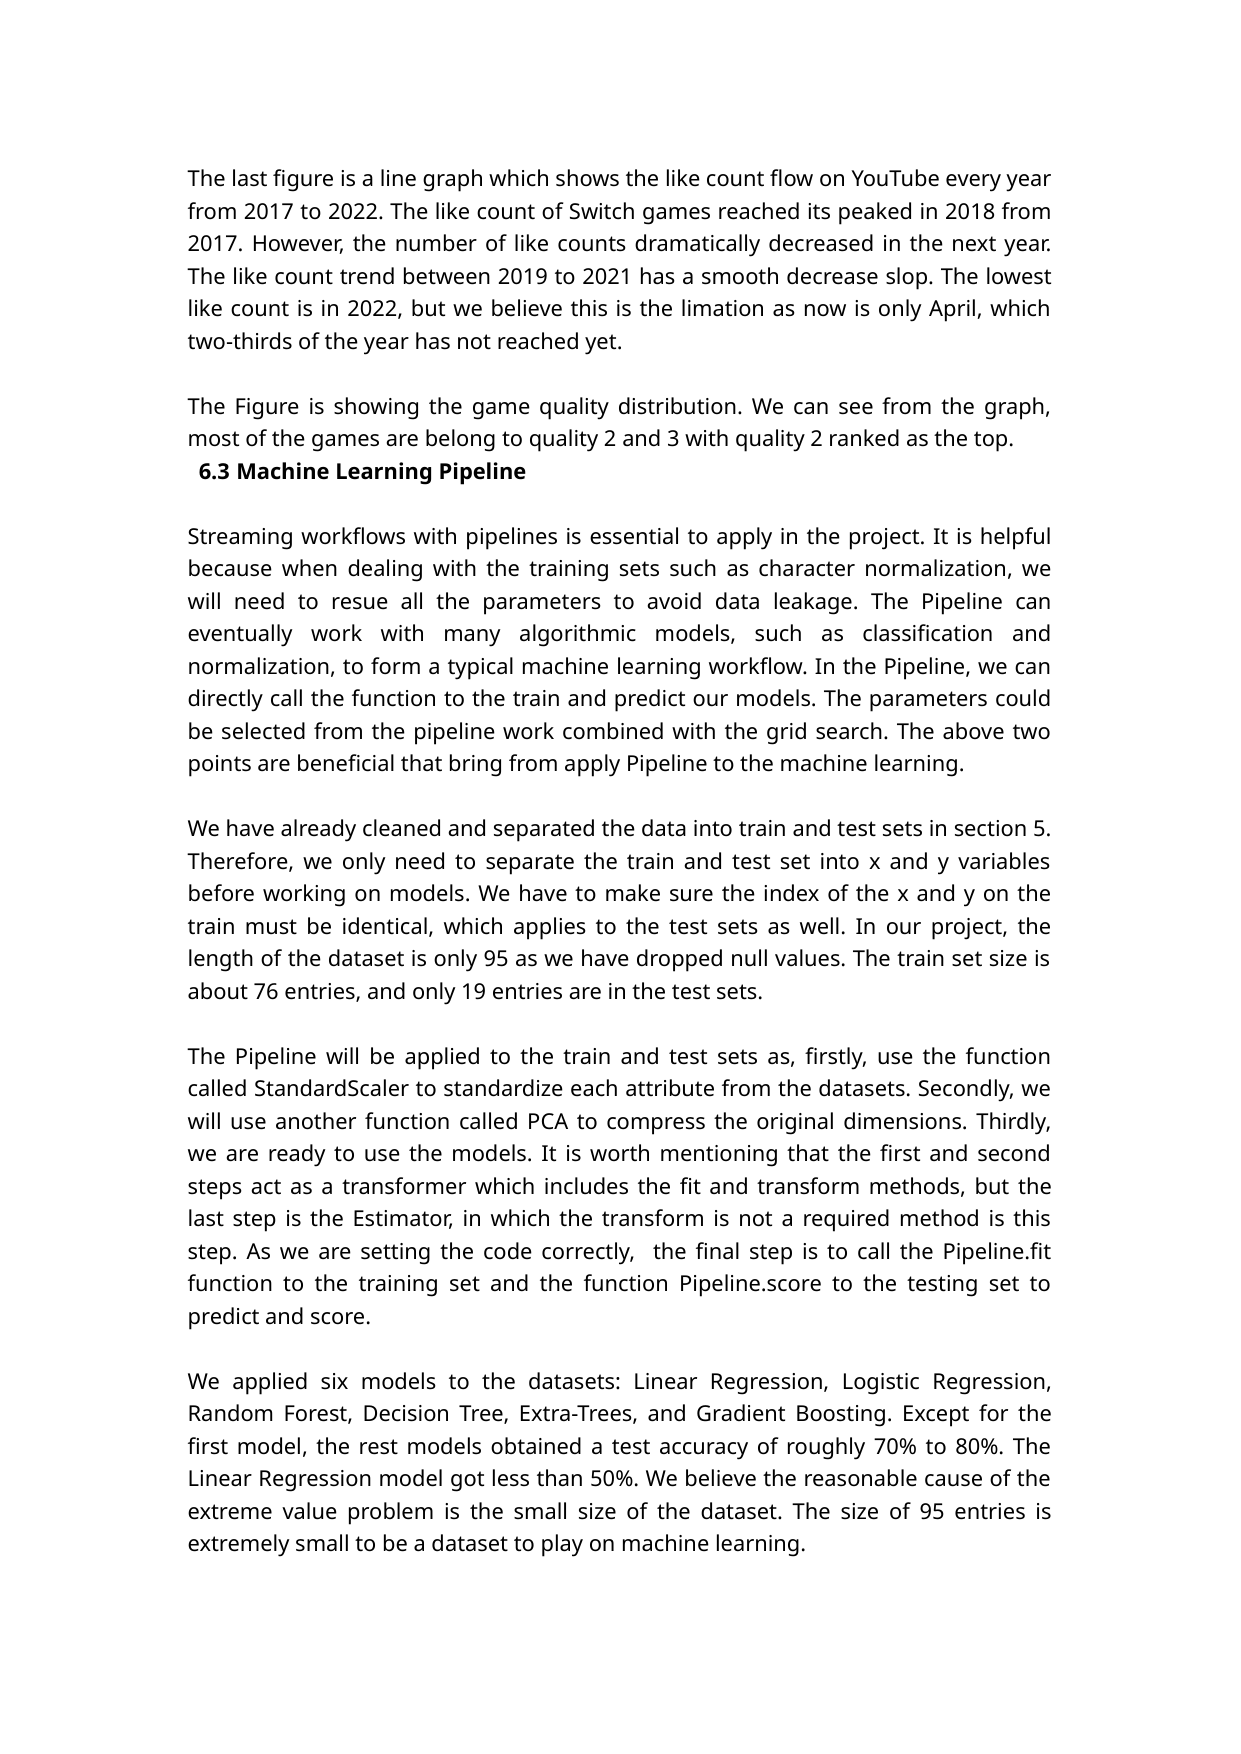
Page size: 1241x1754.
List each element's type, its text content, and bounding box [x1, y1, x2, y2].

text We have already cleaned and separated the data into train and test sets in section 5. Therefore, we only need to separate the train and test set into x and y variables before working on models. We have to make sure the index of the x and y on the train must be identical, which applies to the test sets as well. In our project, the length of the dataset is only 95 as we have dropped null values. The train set size is about 76 entries, and only 19 entries are in the test sets. [187, 812, 1053, 1007]
text The Figure is showing the game quality distribution. We can see from the graph, most of the games are belong to quality 2 and 3 with quality 2 ranked as the top. [187, 389, 1053, 454]
text Streaming workflows with pipelines is essential to apply in the project. It is helpful because when dealing with the training sets such as character normalization, we will need to resue all the parameters to avoid data leakage. The Pipeline can eventually work with many algorithmic models, such as classification and normalization, to form a typical machine learning workflow. In the Pipeline, we can directly call the function to the train and predict our models. The parameters could be selected from the pipeline work combined with the grid search. The above two points are beneficial that bring from apply Pipeline to the machine learning. [187, 519, 1053, 779]
list Machine Learning Pipeline [198, 454, 1053, 487]
text The last figure is a line graph which shows the like count flow on YouTube every year from 2017 to 2022. The like count of Switch games reached its peaked in 2018 from 2017. However, the number of like counts dramatically decreased in the next year. The like count trend between 2019 to 2021 has a smooth decrease slop. The lowest like count is in 2022, but we believe this is the limation as now is only April, which two-thirds of the year has not reached yet. [187, 162, 1053, 357]
text We applied six models to the datasets: Linear Regression, Logistic Regression, Random Forest, Decision Tree, Extra-Trees, and Gradient Boosting. Except for the first model, the rest models obtained a test accuracy of roughly 70% to 80%. The Linear Regression model got less than 50%. We believe the reasonable cause of the extreme value problem is the small size of the dataset. The size of 95 entries is extremely small to be a dataset to play on machine learning. [187, 1364, 1053, 1559]
text The Pipeline will be applied to the train and test sets as, firstly, use the function called StandardScaler to standardize each attribute from the datasets. Secondly, we will use another function called PCA to compress the original dimensions. Thirdly, we are ready to use the models. It is worth mentioning that the first and second steps act as a transformer which includes the fit and transform methods, but the last step is the Estimator, in which the transform is not a required method is this step. As we are setting the code correctly, the final step is to call the Pipeline.fit function to the training set and the function Pipeline.score to the testing set to predict and score. [187, 1039, 1053, 1332]
